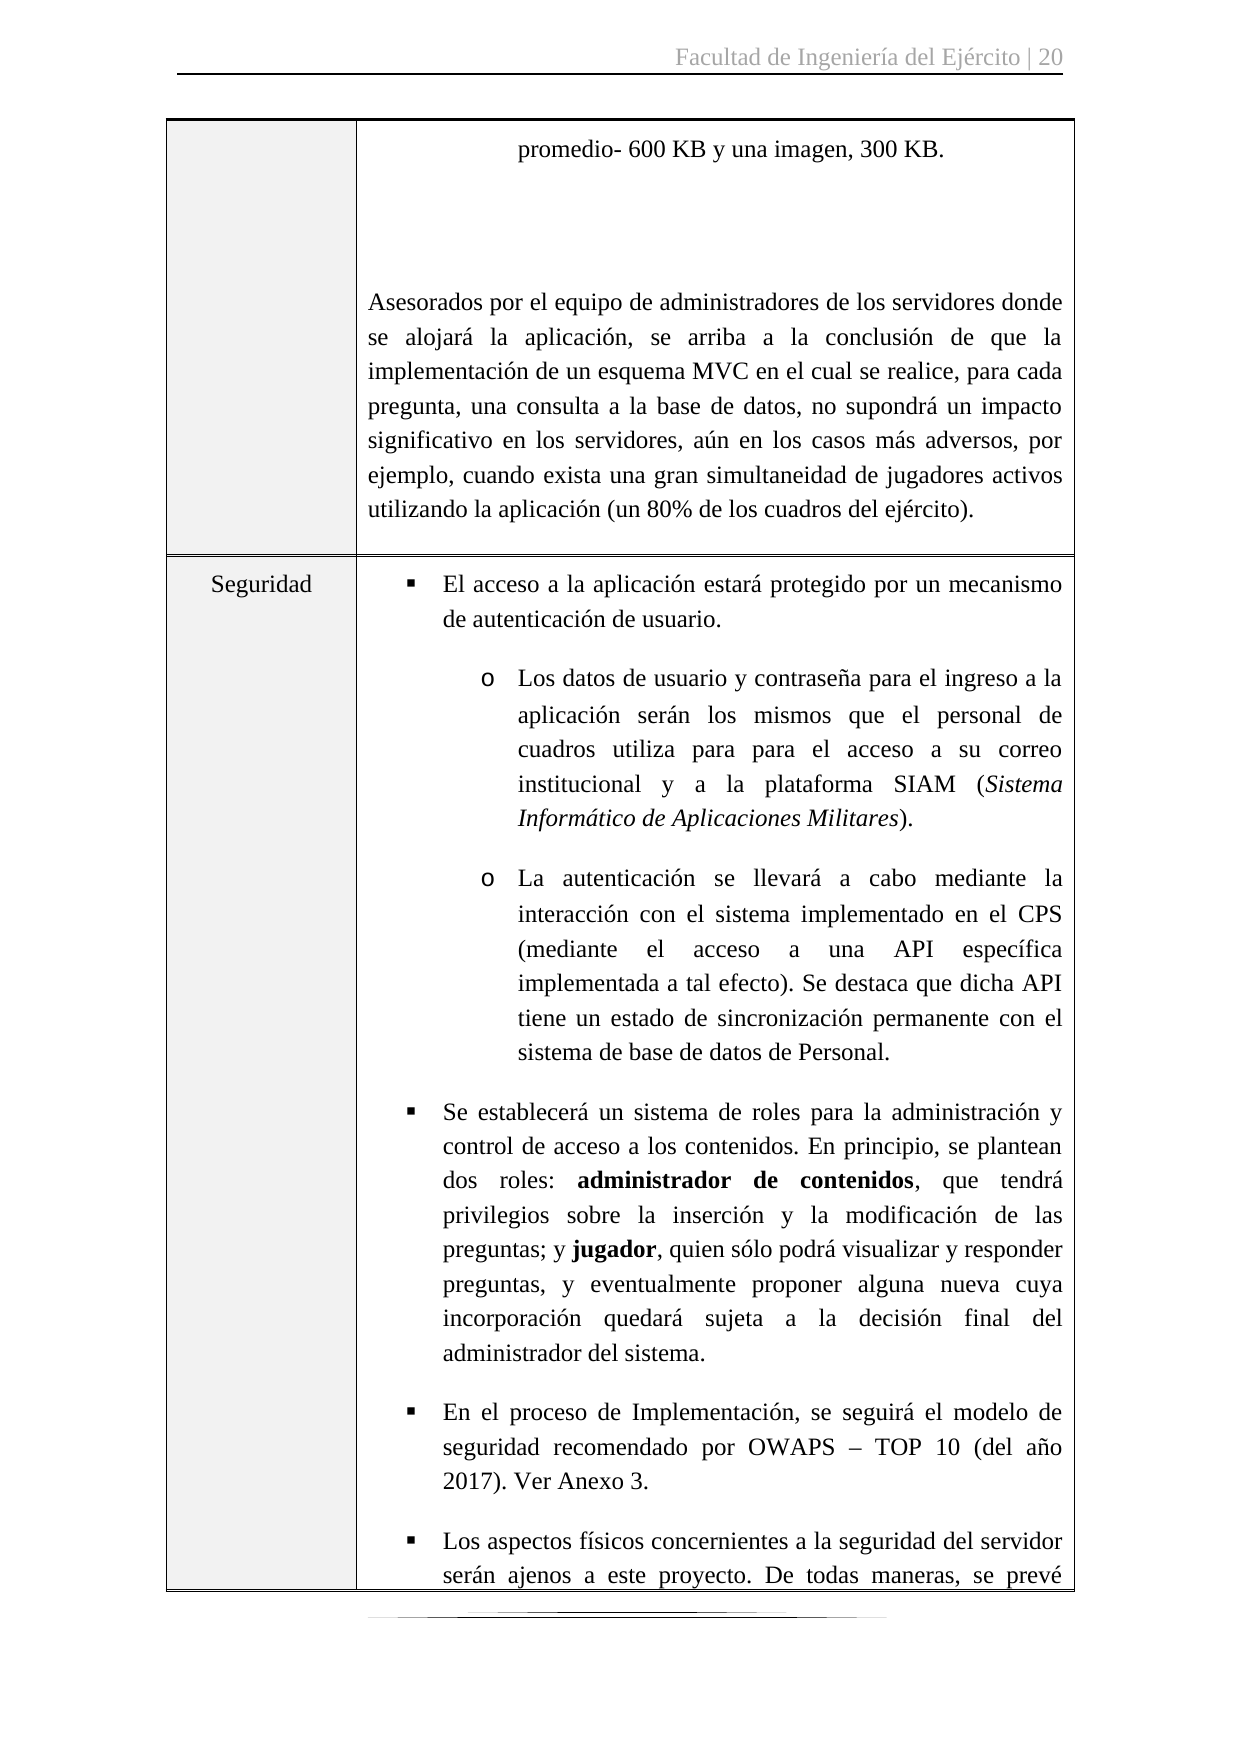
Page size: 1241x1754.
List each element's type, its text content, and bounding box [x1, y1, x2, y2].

table_cell Seguridad [167, 557, 356, 1589]
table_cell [357, 557, 1074, 1589]
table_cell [167, 121, 356, 554]
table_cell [357, 121, 1074, 554]
